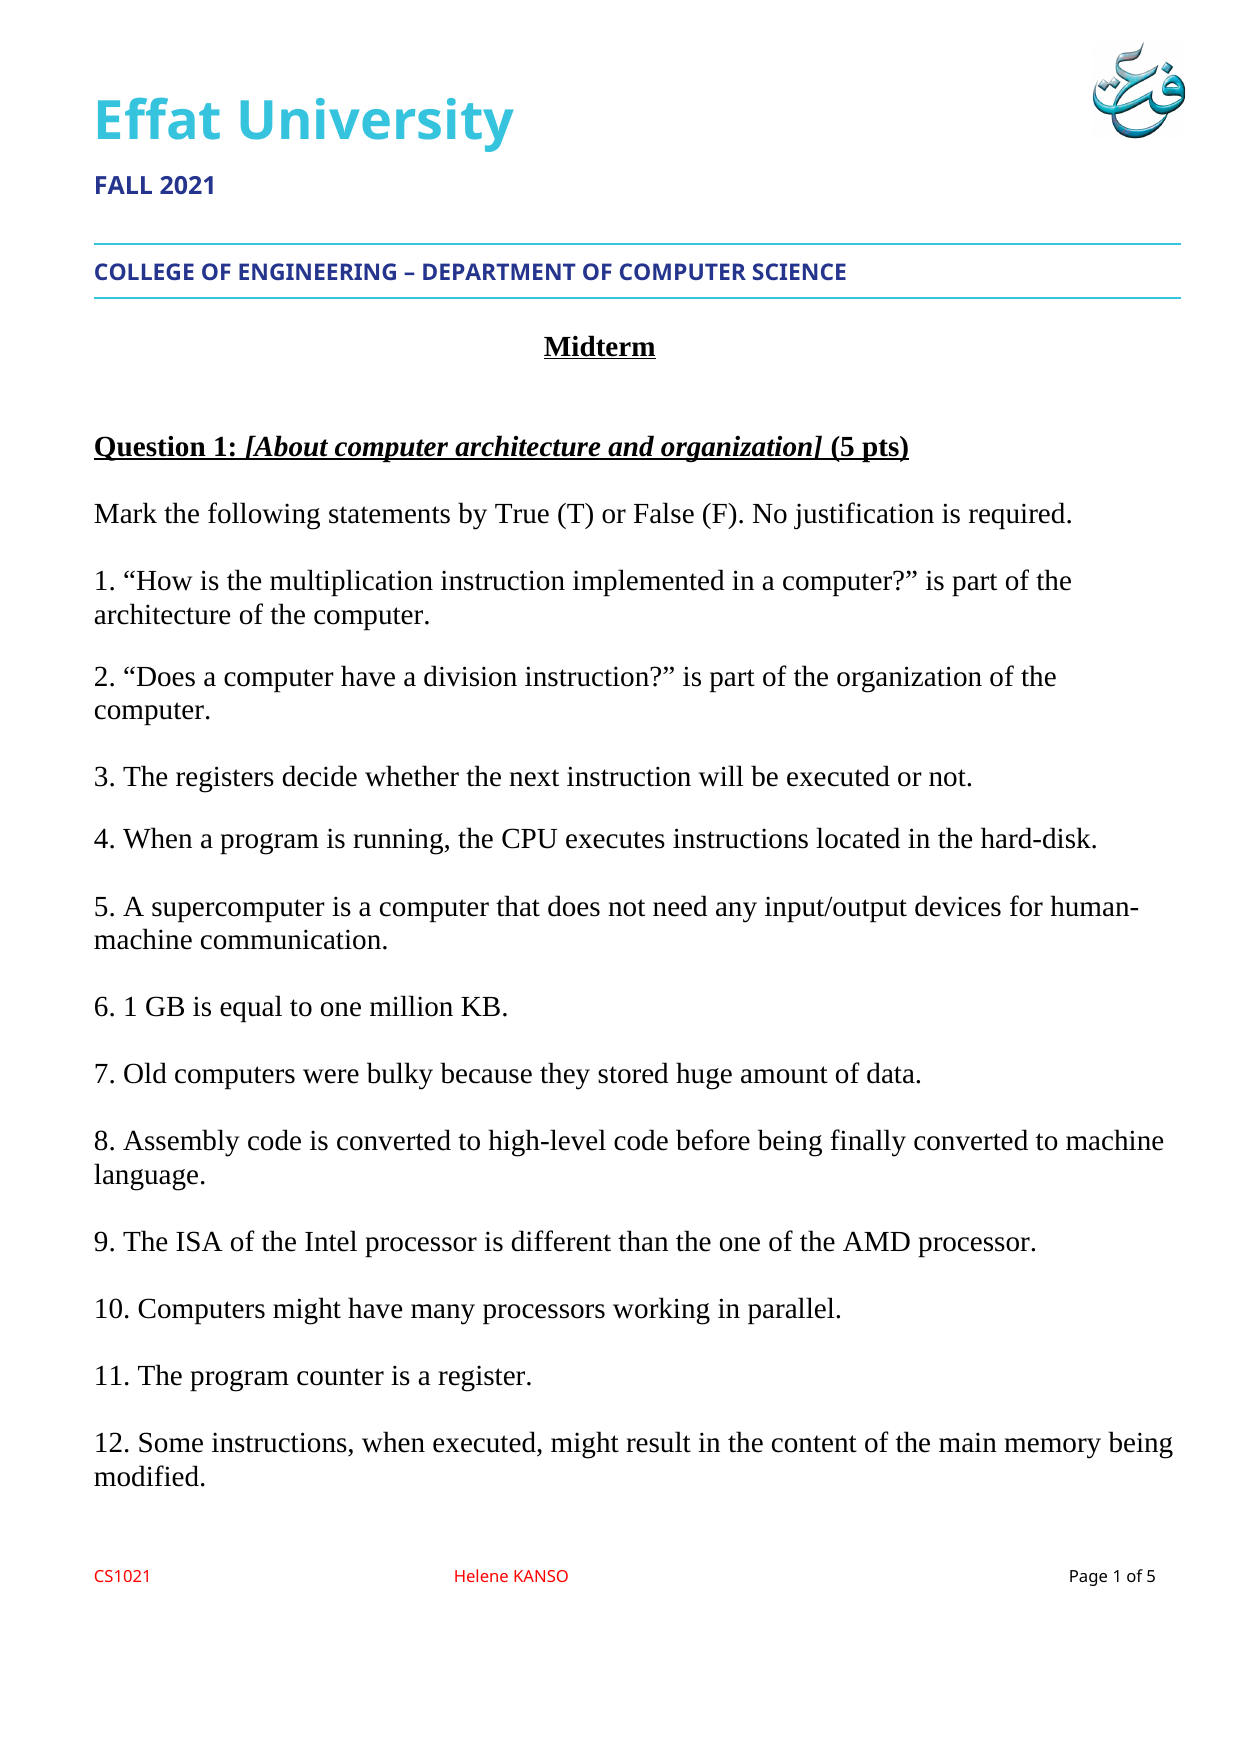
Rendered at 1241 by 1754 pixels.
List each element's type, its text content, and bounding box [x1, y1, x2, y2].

text 10. Computers might have many processors working in parallel. [94, 1291, 1181, 1325]
text 9. The ISA of the Intel processor is different than the one of the AMD processor. [94, 1224, 1181, 1258]
text Question 1: [About computer architecture and organization] (5 pts) [94, 429, 1181, 463]
text 3. The registers decide whether the next instruction will be executed or not. [94, 759, 1181, 793]
picture [1092, 42, 1186, 139]
text 11. The program counter is a register. [94, 1358, 1181, 1392]
text 8. Assembly code is converted to high-level code before being finally converted to machine language. [94, 1123, 1181, 1191]
text Mark the following statements by True (T) or False (F). No justification is required. [94, 496, 1181, 530]
text 1. “How is the multiplication instruction implemented in a computer?” is part of the architecture of the computer. [94, 563, 1181, 631]
text 4. When a program is running, the CPU executes instructions located in the hard-disk. [94, 822, 1181, 855]
subtitle COLLEGE OF Engineering – department of computer science [94, 245, 1181, 297]
text 12. Some instructions, when executed, might result in the content of the main memory being modified. [94, 1425, 1181, 1492]
text 2. “Does a computer have a division instruction?” is part of the organization of the computer. [94, 659, 1181, 726]
text 7. Old computers were bulky because they stored huge amount of data. [94, 1056, 1181, 1090]
text Midterm [94, 329, 1181, 362]
text 5. A supercomputer is a computer that does not need any input/output devices for human-machine communication. [94, 889, 1181, 956]
text 6. 1 GB is equal to one million KB. [94, 989, 1181, 1023]
